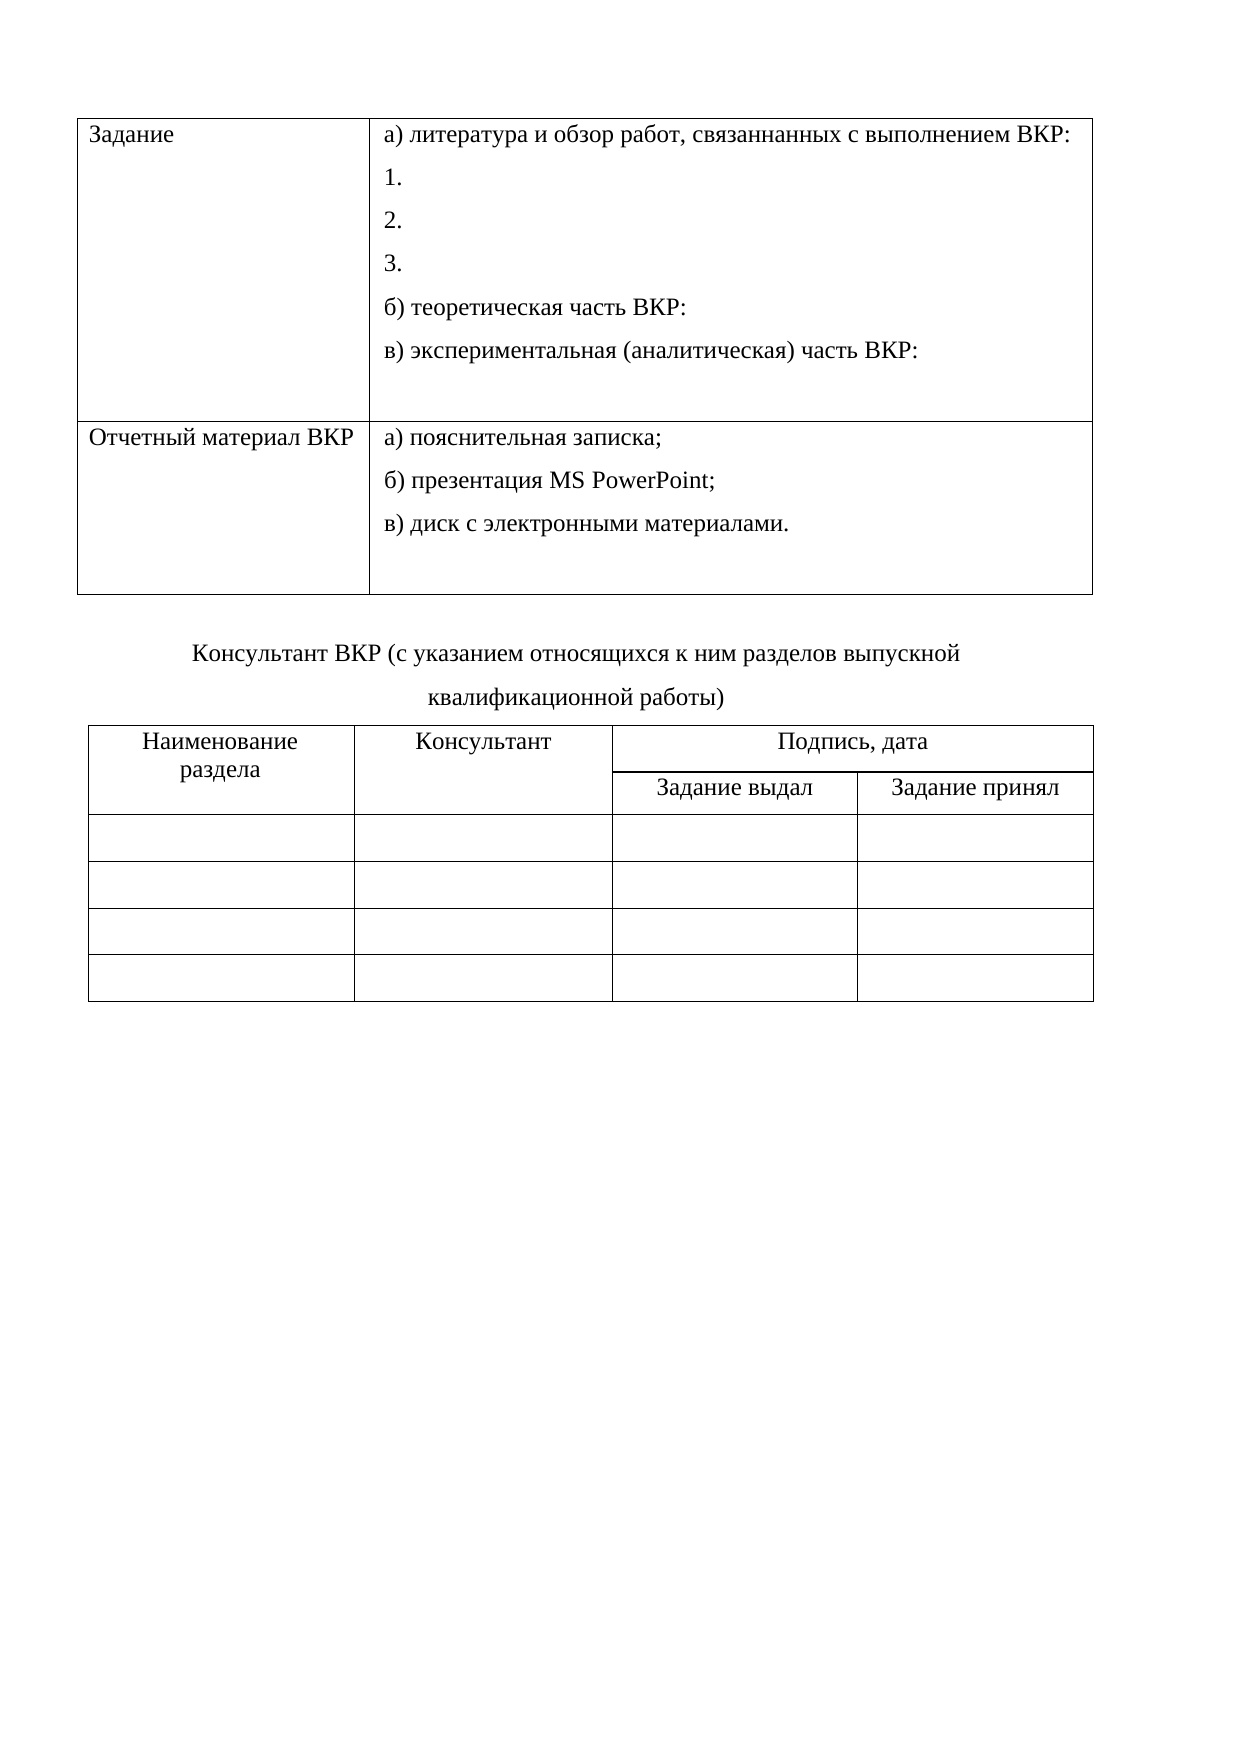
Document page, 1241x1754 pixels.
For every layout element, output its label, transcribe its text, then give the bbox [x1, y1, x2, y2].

table_cell [858, 955, 1093, 1001]
table_cell [858, 909, 1093, 954]
table_cell а) пояснительная записка; б) презентация MS PowerPoint; в) диск с электронными материалами. [370, 422, 1092, 594]
table_cell [355, 955, 612, 1001]
table_cell [858, 815, 1093, 861]
table_cell [613, 955, 857, 1001]
table_cell [355, 862, 612, 907]
table_cell [613, 862, 857, 907]
table_header Консультант [355, 726, 612, 814]
table_cell Задание выдал [613, 773, 857, 814]
table_cell [613, 815, 857, 861]
table_cell [89, 955, 354, 1001]
table_header Подпись, дата [613, 726, 1093, 771]
table_cell [613, 909, 857, 954]
table_cell [89, 862, 354, 907]
table_header Наименование раздела [89, 726, 354, 814]
table_header а) литература и обзор работ, связаннанных с выполнением ВКР: 1. 2. 3. б) теоретическая часть ВКР: в) экспериментальная (аналитическая) часть ВКР: [370, 119, 1092, 421]
table_cell [858, 862, 1093, 907]
table_cell Задание принял [858, 773, 1093, 814]
table_cell [89, 909, 354, 954]
table_cell [355, 909, 612, 954]
table_header Задание [78, 119, 369, 421]
table_cell [89, 815, 354, 861]
table_cell [355, 815, 612, 861]
text Консультант ВКР (с указанием относящихся к ним разделов выпускной квалификационной работы) [89, 638, 1063, 710]
table_cell Отчетный материал ВКР [78, 422, 369, 594]
